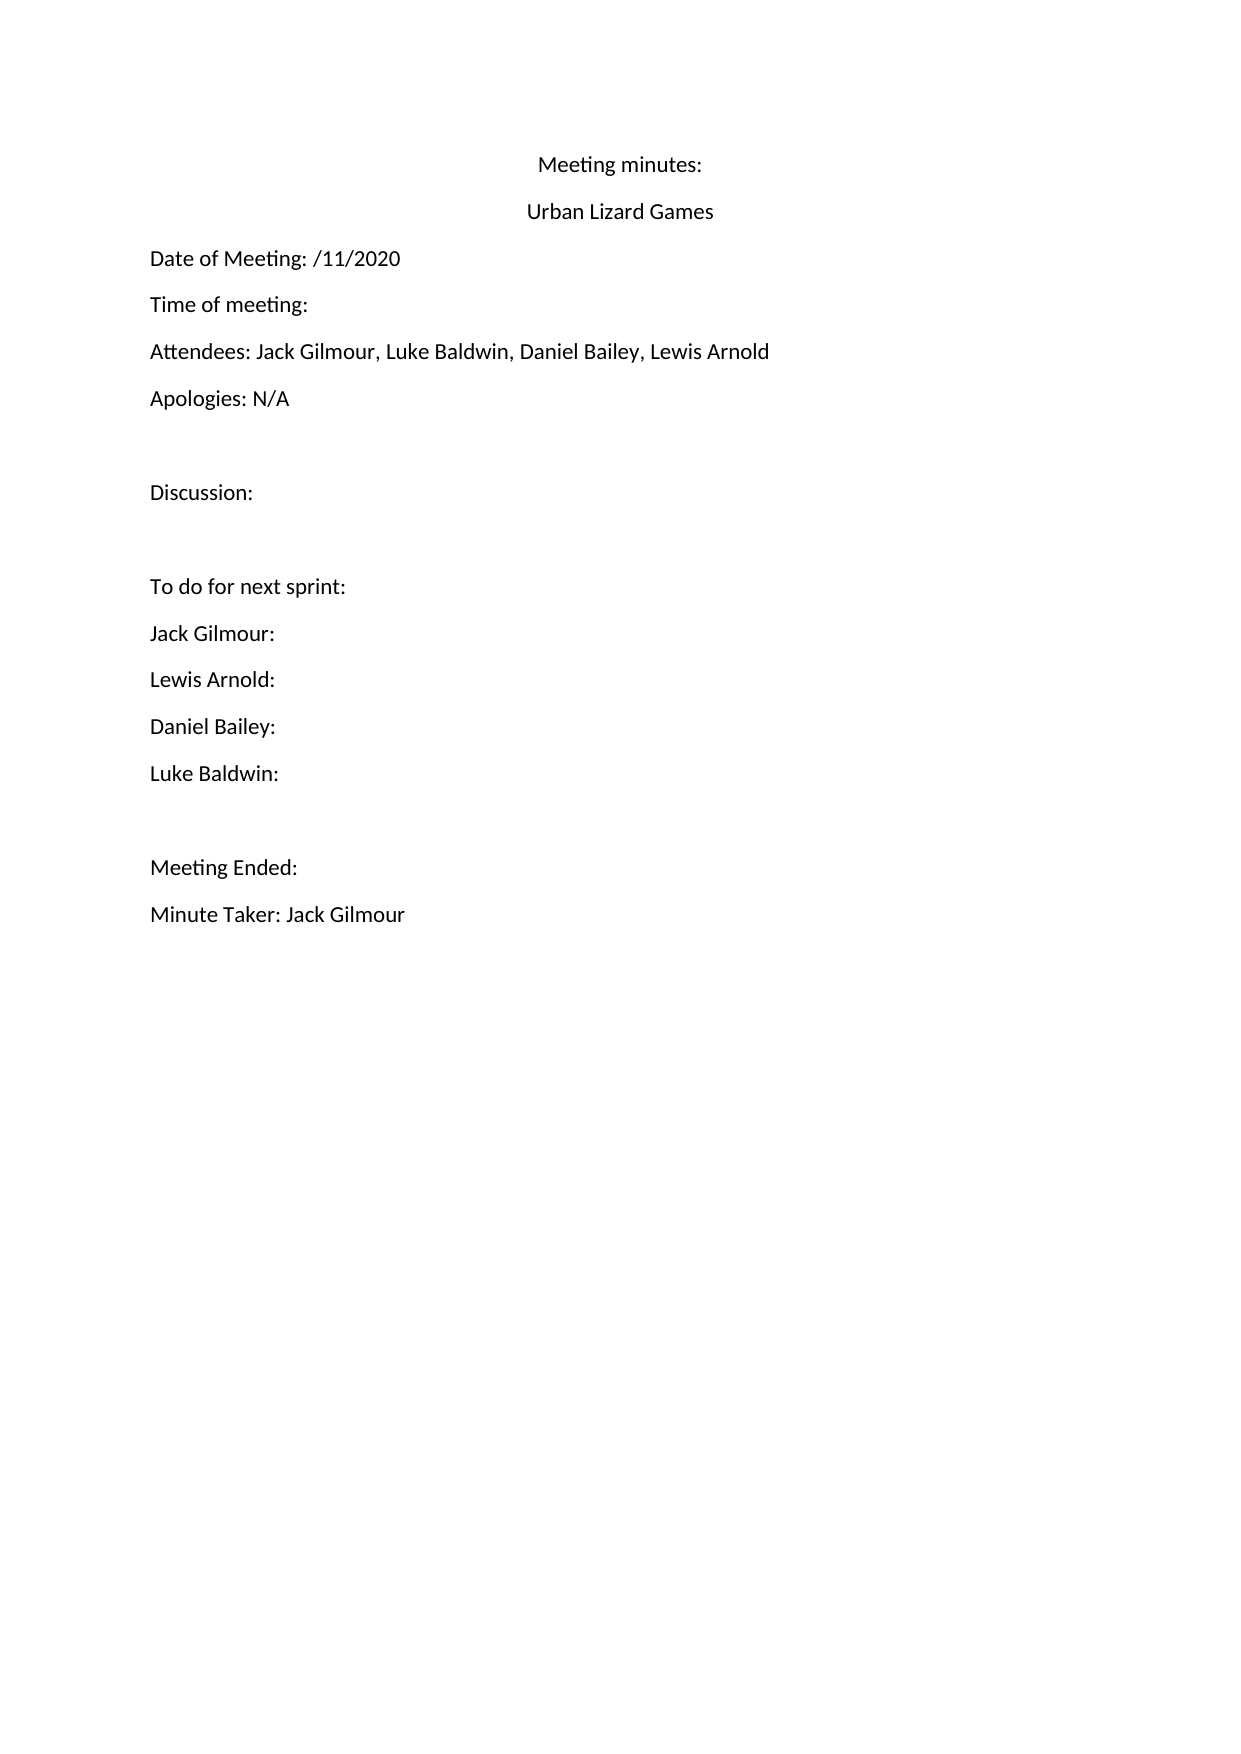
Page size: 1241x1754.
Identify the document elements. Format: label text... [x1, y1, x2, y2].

text Meeting minutes: [150, 150, 1090, 178]
text Date of Meeting: /11/2020 [150, 244, 1090, 272]
text Apologies: N/A [150, 384, 1090, 412]
text Luke Baldwin: [150, 759, 1090, 787]
text Jack Gilmour: [150, 619, 1090, 647]
text Minute Taker: Jack Gilmour [150, 900, 1090, 928]
text Urban Lizard Games [150, 197, 1090, 225]
text To do for next sprint: [150, 572, 1090, 600]
text Discussion: [150, 478, 1090, 506]
text Lewis Arnold: [150, 666, 1090, 694]
text Time of meeting: [150, 291, 1090, 319]
text Daniel Bailey: [150, 712, 1090, 741]
text Attendees: Jack Gilmour, Luke Baldwin, Daniel Bailey, Lewis Arnold [150, 337, 1090, 366]
text Meeting Ended: [150, 853, 1090, 881]
